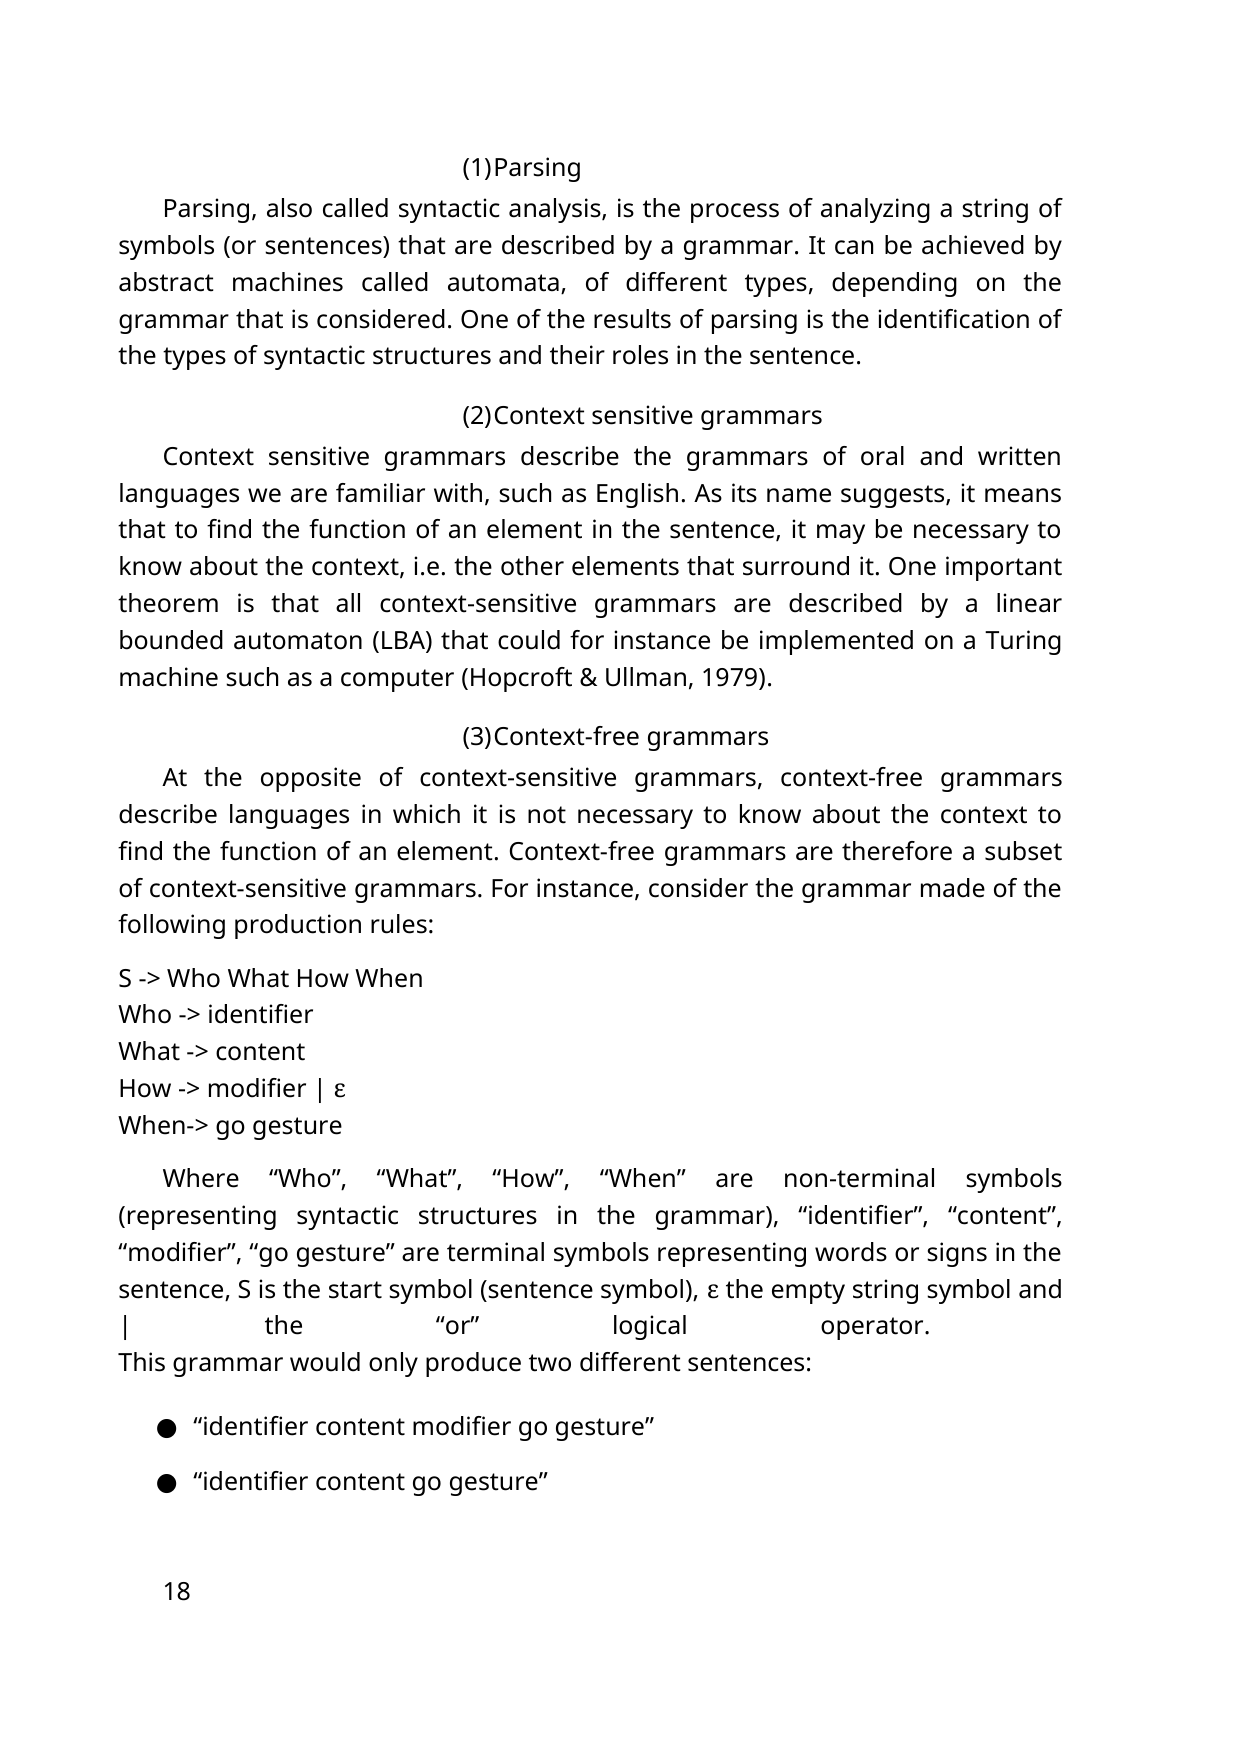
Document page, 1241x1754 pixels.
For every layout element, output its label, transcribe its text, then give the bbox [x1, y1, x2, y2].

subtitle Context sensitive grammars [418, 398, 1063, 432]
text Context sensitive grammars describe the grammars of oral and written languages we are familiar with, such as English. As its name suggests, it means that to find the function of an element in the sentence, it may be necessary to know about the context, i.e. the other elements that surround it. One important theorem is that all context-sensitive grammars are described by a linear bounded automaton (LBA) that could for instance be implemented on a Turing machine such as a computer . [118, 439, 1063, 693]
text At the opposite of context-sensitive grammars, context-free grammars describe languages in which it is not necessary to know about the context to find the function of an element. Context-free grammars are therefore a subset of context-sensitive grammars. For instance, consider the grammar made of the following production rules: [118, 760, 1063, 941]
subtitle Parsing [418, 150, 1063, 184]
text Where “Who”, “What”, “How”, “When” are non-terminal symbols (representing syntactic structures in the grammar), “identifier”, “content”, “modifier”, “go gesture” are terminal symbols representing words or signs in the sentence, S is the start symbol (sentence symbol), ε the empty string symbol and | the “or” logical operator. This grammar would only produce two different sentences: [118, 1161, 1063, 1379]
text S -> Who What How When Who -> identifier What -> content How -> modifier | ε When-> go gesture [118, 960, 1063, 1142]
list “identifier content modifier go gesture” [156, 1398, 1063, 1449]
subtitle Context-free grammars [418, 719, 1063, 753]
list “identifier content go gesture” [156, 1453, 1063, 1505]
